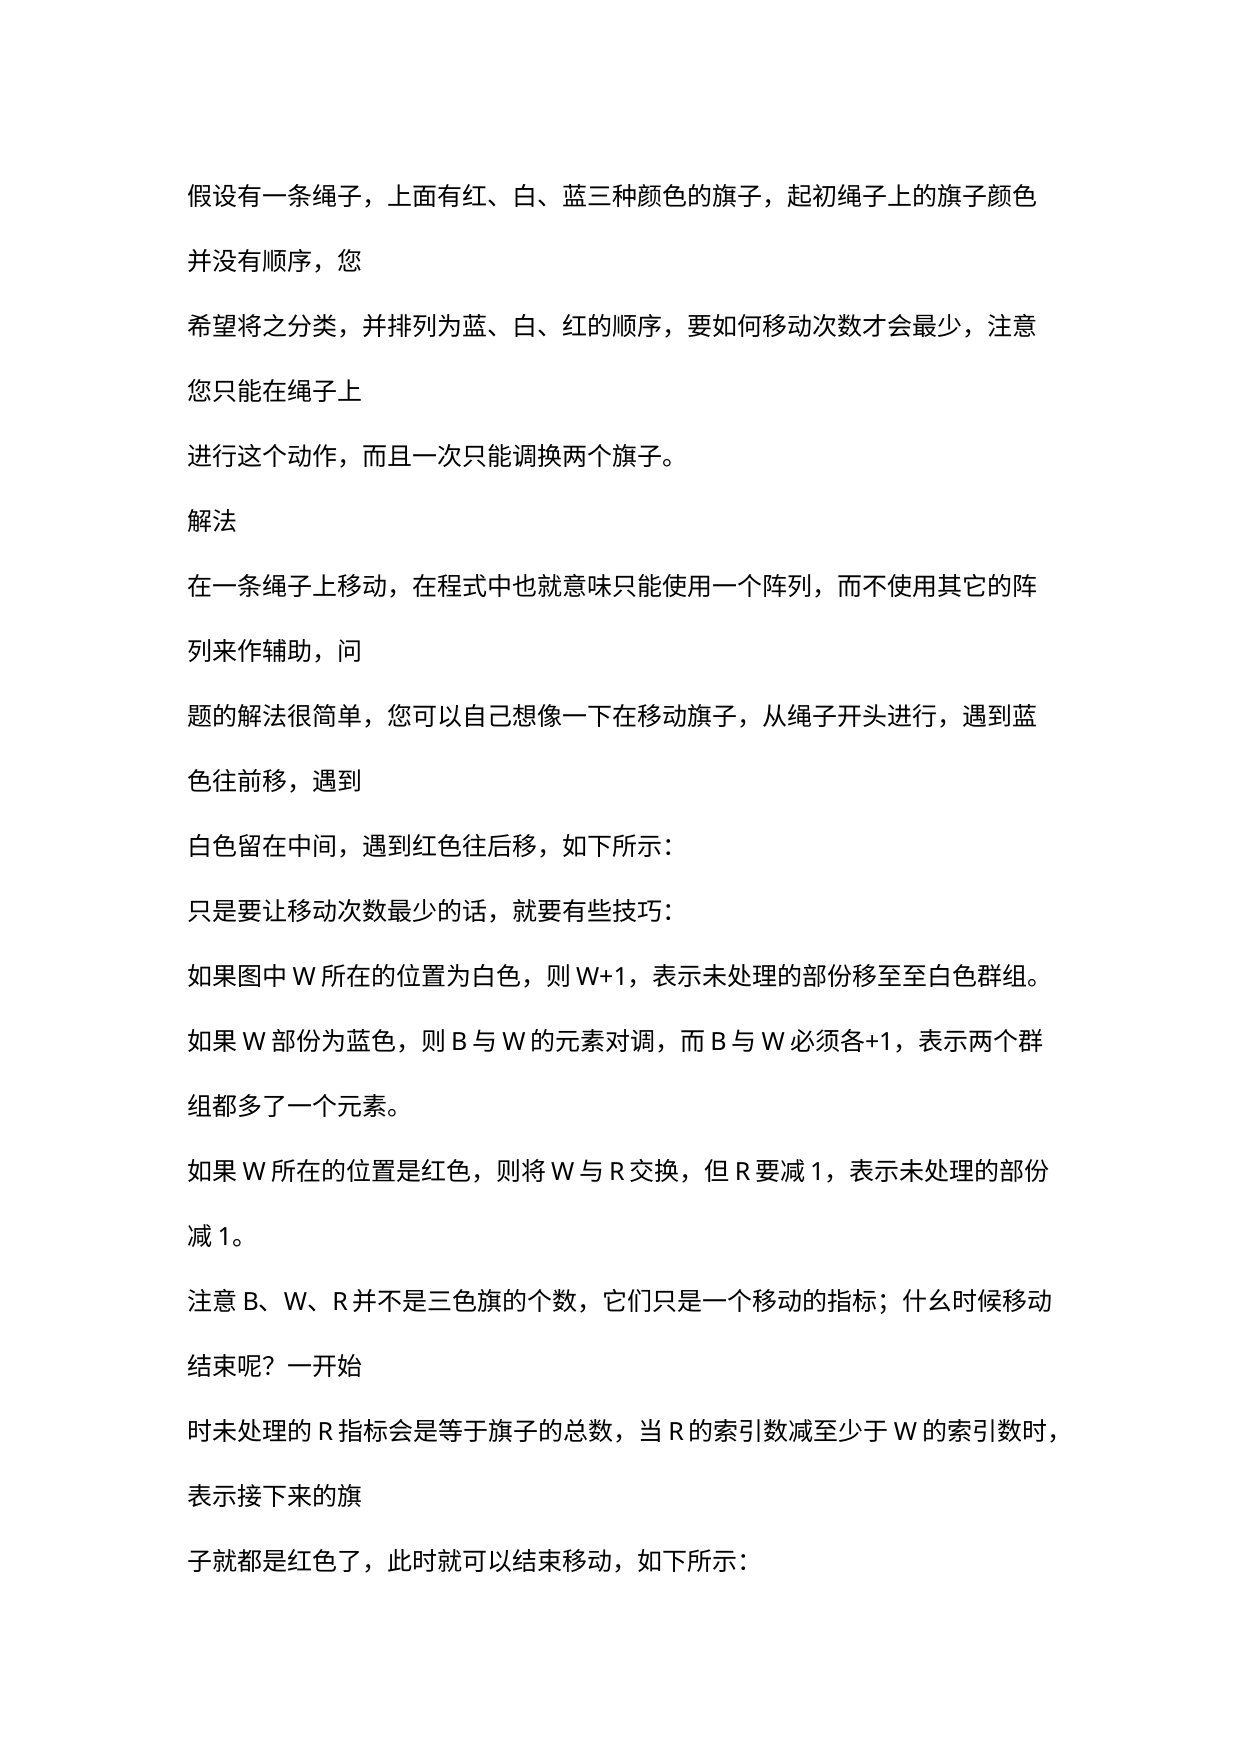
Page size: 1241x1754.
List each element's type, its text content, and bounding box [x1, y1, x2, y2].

text 时未处理的R指标会是等于旗子的总数，当R的索引数减至少于W的索引数时，表示接下来的旗 [187, 1397, 1053, 1527]
text 在一条绳子上移动，在程式中也就意味只能使用一个阵列，而不使用其它的阵列来作辅助，问 [187, 552, 1053, 682]
text 如果图中W所在的位置为白色，则W+1，表示未处理的部份移至至白色群组。 [187, 942, 1053, 1007]
text 只是要让移动次数最少的话，就要有些技巧： [187, 877, 1053, 942]
text 进行这个动作，而且一次只能调换两个旗子。 [187, 422, 1053, 487]
text 注意B、W、R并不是三色旗的个数，它们只是一个移动的指标；什幺时候移动结束呢？一开始 [187, 1267, 1053, 1397]
text 如果W所在的位置是红色，则将W与R交换，但R要减1，表示未处理的部份减1。 [187, 1137, 1053, 1267]
text 题的解法很简单，您可以自己想像一下在移动旗子，从绳子开头进行，遇到蓝色往前移，遇到 [187, 682, 1053, 812]
text 如果W部份为蓝色，则B与W的元素对调，而B与W必须各+1，表示两个群组都多了一个元素。 [187, 1007, 1053, 1137]
text 假设有一条绳子，上面有红、白、蓝三种颜色的旗子，起初绳子上的旗子颜色并没有顺序，您 [187, 162, 1053, 292]
text 希望将之分类，并排列为蓝、白、红的顺序，要如何移动次数才会最少，注意您只能在绳子上 [187, 292, 1053, 422]
text 解法 [187, 487, 1053, 552]
text 子就都是红色了，此时就可以结束移动，如下所示： [187, 1527, 1053, 1592]
text 白色留在中间，遇到红色往后移，如下所示： [187, 812, 1053, 877]
